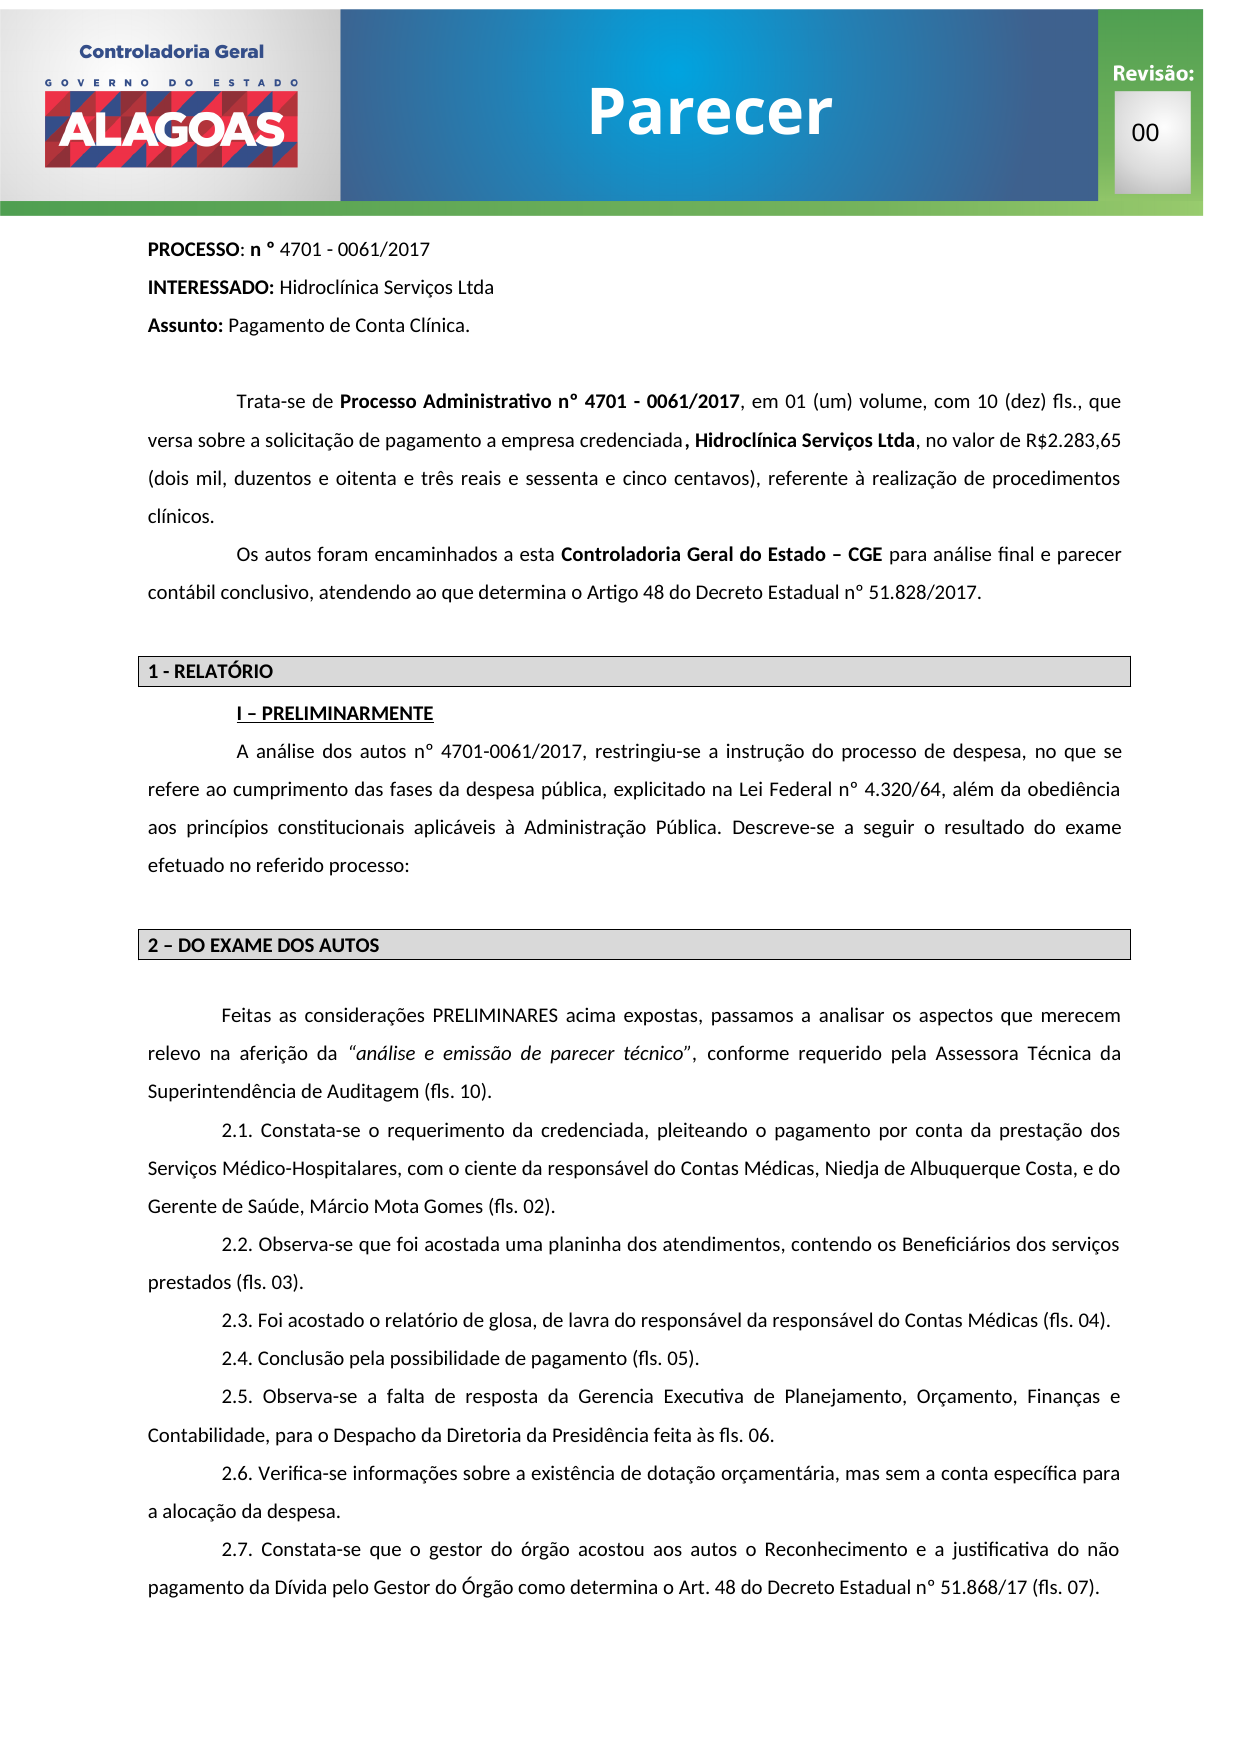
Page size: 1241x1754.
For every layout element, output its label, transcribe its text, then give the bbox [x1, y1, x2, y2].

text 2.7. Constata-se que o gestor do órgão acostou aos autos o Reconhecimento e a justificativa do não pagamento da Dívida pelo Gestor do Órgão como determina o Art. 48 do Decreto Estadual nº 51.868/17 (fls. 07). [148, 1536, 1122, 1600]
text Trata-se de Processo Administrativo nº 4701 - 0061/2017, em 01 (um) volume, com 10 (dez) fls., que versa sobre a solicitação de pagamento a empresa credenciada, Hidroclínica Serviços Ltda, no valor de R$2.283,65 (dois mil, duzentos e oitenta e três reais e sessenta e cinco centavos), referente à realização de procedimentos clínicos. [148, 389, 1122, 528]
text 2.6. Verifica-se informações sobre a existência de dotação orçamentária, mas sem a conta específica para a alocação da despesa. [148, 1460, 1122, 1523]
text 1 - RELATÓRIO [139, 657, 1130, 686]
text A análise dos autos nº 4701-0061/2017, restringiu-se a instrução do processo de despesa, no que se refere ao cumprimento das fases da despesa pública, explicitado na Lei Federal nº 4.320/64, além da obediência aos princípios constitucionais aplicáveis à Administração Pública. Descreve-se a seguir o resultado do exame efetuado no referido processo: [148, 738, 1122, 878]
text I – PRELIMINARMENTE [163, 700, 1122, 725]
text 2 – DO EXAME DOS AUTOS [139, 930, 1130, 959]
text Os autos foram encaminhados a esta Controladoria Geral do Estado – CGE para análise final e parecer contábil conclusivo, atendendo ao que determina o Artigo 48 do Decreto Estadual nº 51.828/2017. [148, 541, 1122, 605]
text 2.5. Observa-se a falta de resposta da Gerencia Executiva de Planejamento, Orçamento, Finanças e Contabilidade, para o Despacho da Diretoria da Presidência feita às fls. 06. [148, 1384, 1122, 1447]
text Assunto: Pagamento de Conta Clínica. [148, 312, 1122, 338]
text Feitas as considerações PRELIMINARES acima expostas, passamos a analisar os aspectos que merecem relevo na aferição da “análise e emissão de parecer técnico”, conforme requerido pela Assessora Técnica da Superintendência de Auditagem (fls. 10). [148, 1002, 1122, 1104]
text INTERESSADO: Hidroclínica Serviços Ltda [148, 274, 1122, 300]
text 2.2. Observa-se que foi acostada uma planinha dos atendimentos, contendo os Beneficiários dos serviços prestados (fls. 03). [148, 1231, 1122, 1295]
text 2.3. Foi acostado o relatório de glosa, de lavra do responsável da responsável do Contas Médicas (fls. 04). [148, 1307, 1122, 1333]
picture [0, 9, 1204, 216]
text 2.4. Conclusão pela possibilidade de pagamento (fls. 05). [148, 1346, 1122, 1371]
text PROCESSO: n º 4701 - 0061/2017 [148, 236, 1122, 262]
text 2.1. Constata-se o requerimento da credenciada, pleiteando o pagamento por conta da prestação dos Serviços Médico-Hospitalares, com o ciente da responsável do Contas Médicas, Niedja de Albuquerque Costa, e do Gerente de Saúde, Márcio Mota Gomes (fls. 02). [148, 1117, 1122, 1218]
